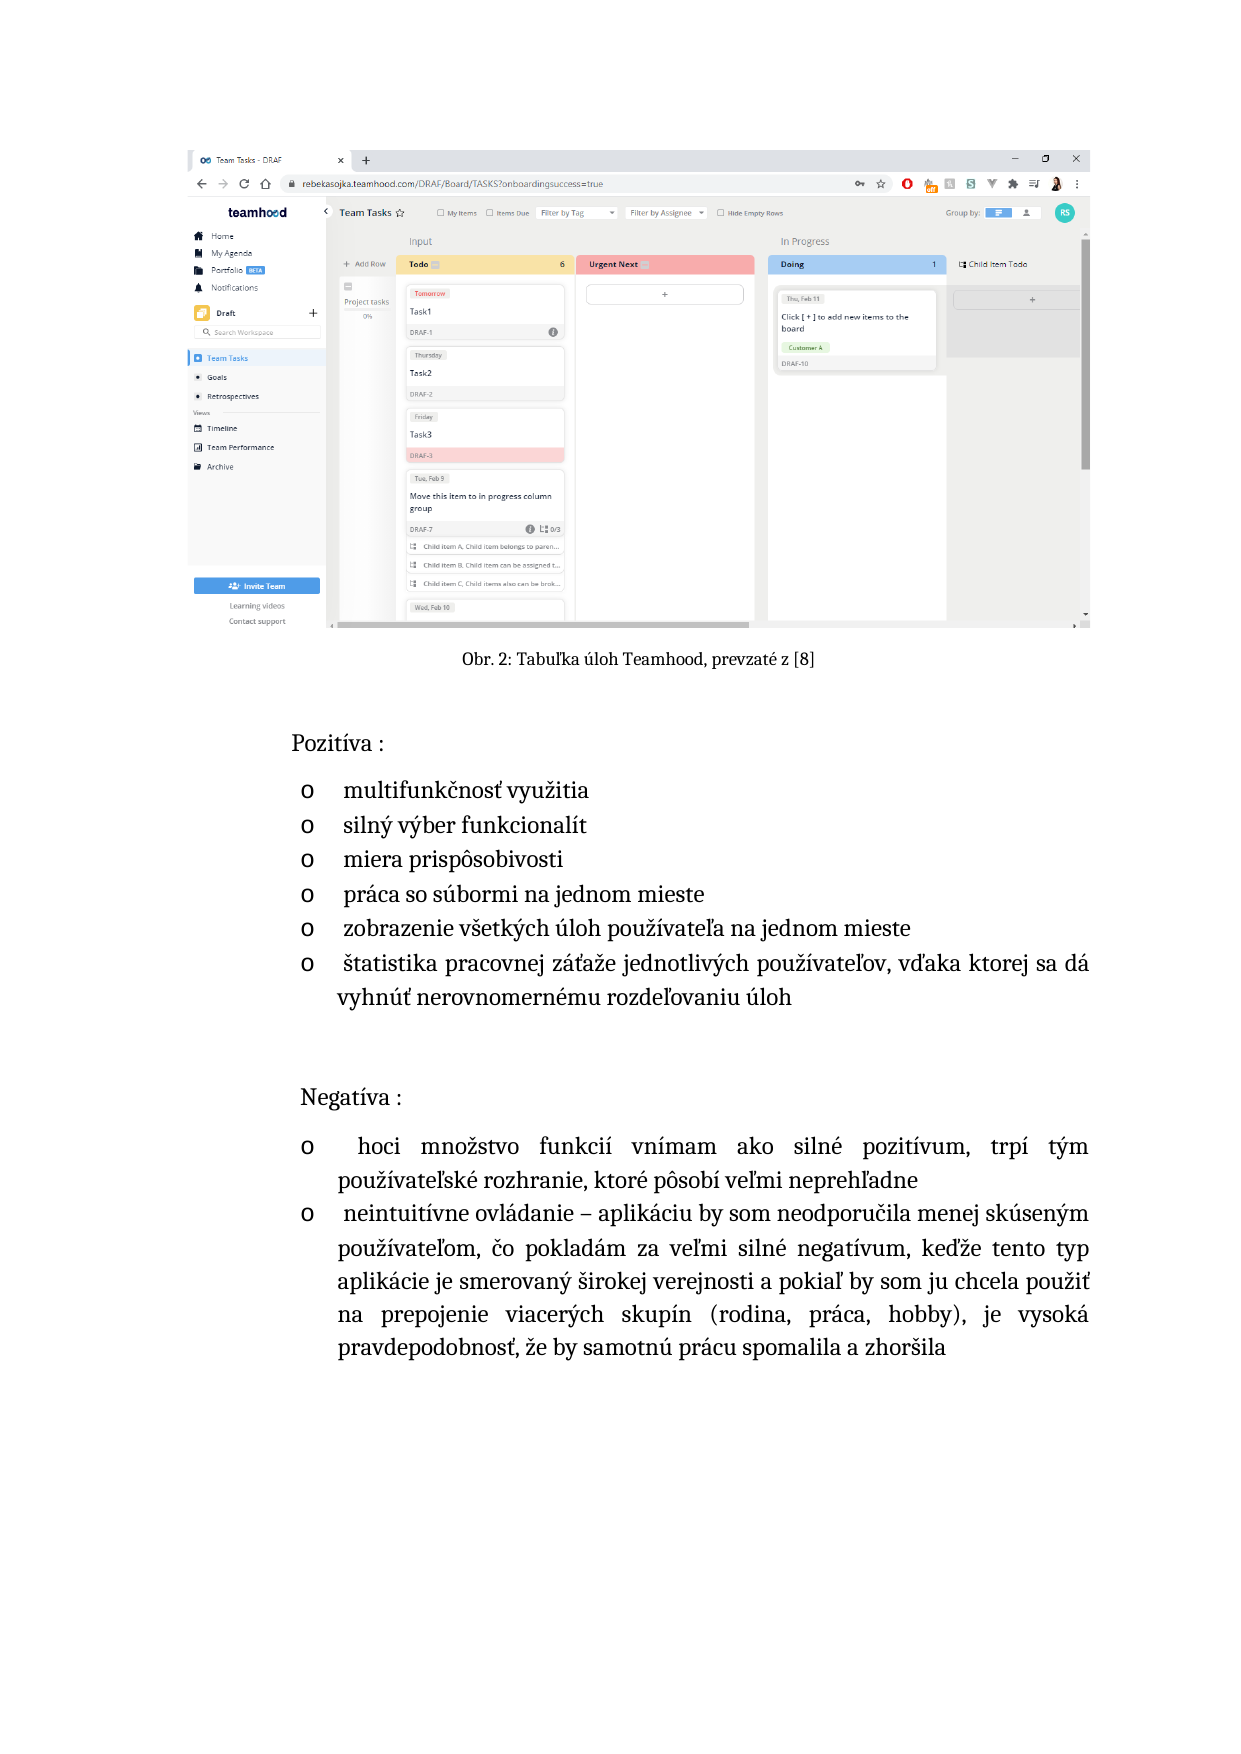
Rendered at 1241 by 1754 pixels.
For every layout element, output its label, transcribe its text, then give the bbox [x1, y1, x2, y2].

text Negatíva : [300, 1082, 1090, 1111]
list multifunkčnosť využitia [300, 776, 1090, 806]
picture [187, 150, 1091, 628]
list miera prispôsobivosti [300, 845, 1090, 875]
list neintuitívne ovládanie – aplikáciu by som neodporučila menej skúseným používateľom, čo pokladám za veľmi silné negatívum, keďže tento typ aplikácie je smerovaný širokej verejnosti a pokiaľ by som ju chcela použiť na prepojenie viacerých skupín (rodina, práca, hobby), je vysoká pravdepodobnosť, že by samotnú prácu spomalila a zhoršila [300, 1199, 1090, 1361]
list zobrazenie všetkých úloh používateľa na jednom mieste [300, 914, 1090, 944]
list práca so súbormi na jednom mieste [300, 880, 1090, 910]
list silný výber funkcionalít [300, 811, 1090, 841]
list hoci množstvo funkcií vnímam ako silné pozitívum, trpí tým používateľské rozhranie, ktoré pôsobí veľmi neprehľadne [300, 1132, 1090, 1195]
text Obr. 2: Tabuľka úloh Teamhood, prevzaté z [8] [187, 649, 1090, 670]
text Pozitíva : [291, 729, 1090, 757]
list štatistika pracovnej záťaže jednotlivých používateľov, vďaka ktorej sa dá vyhnúť nerovnomernému rozdeľovaniu úloh [300, 949, 1090, 1012]
